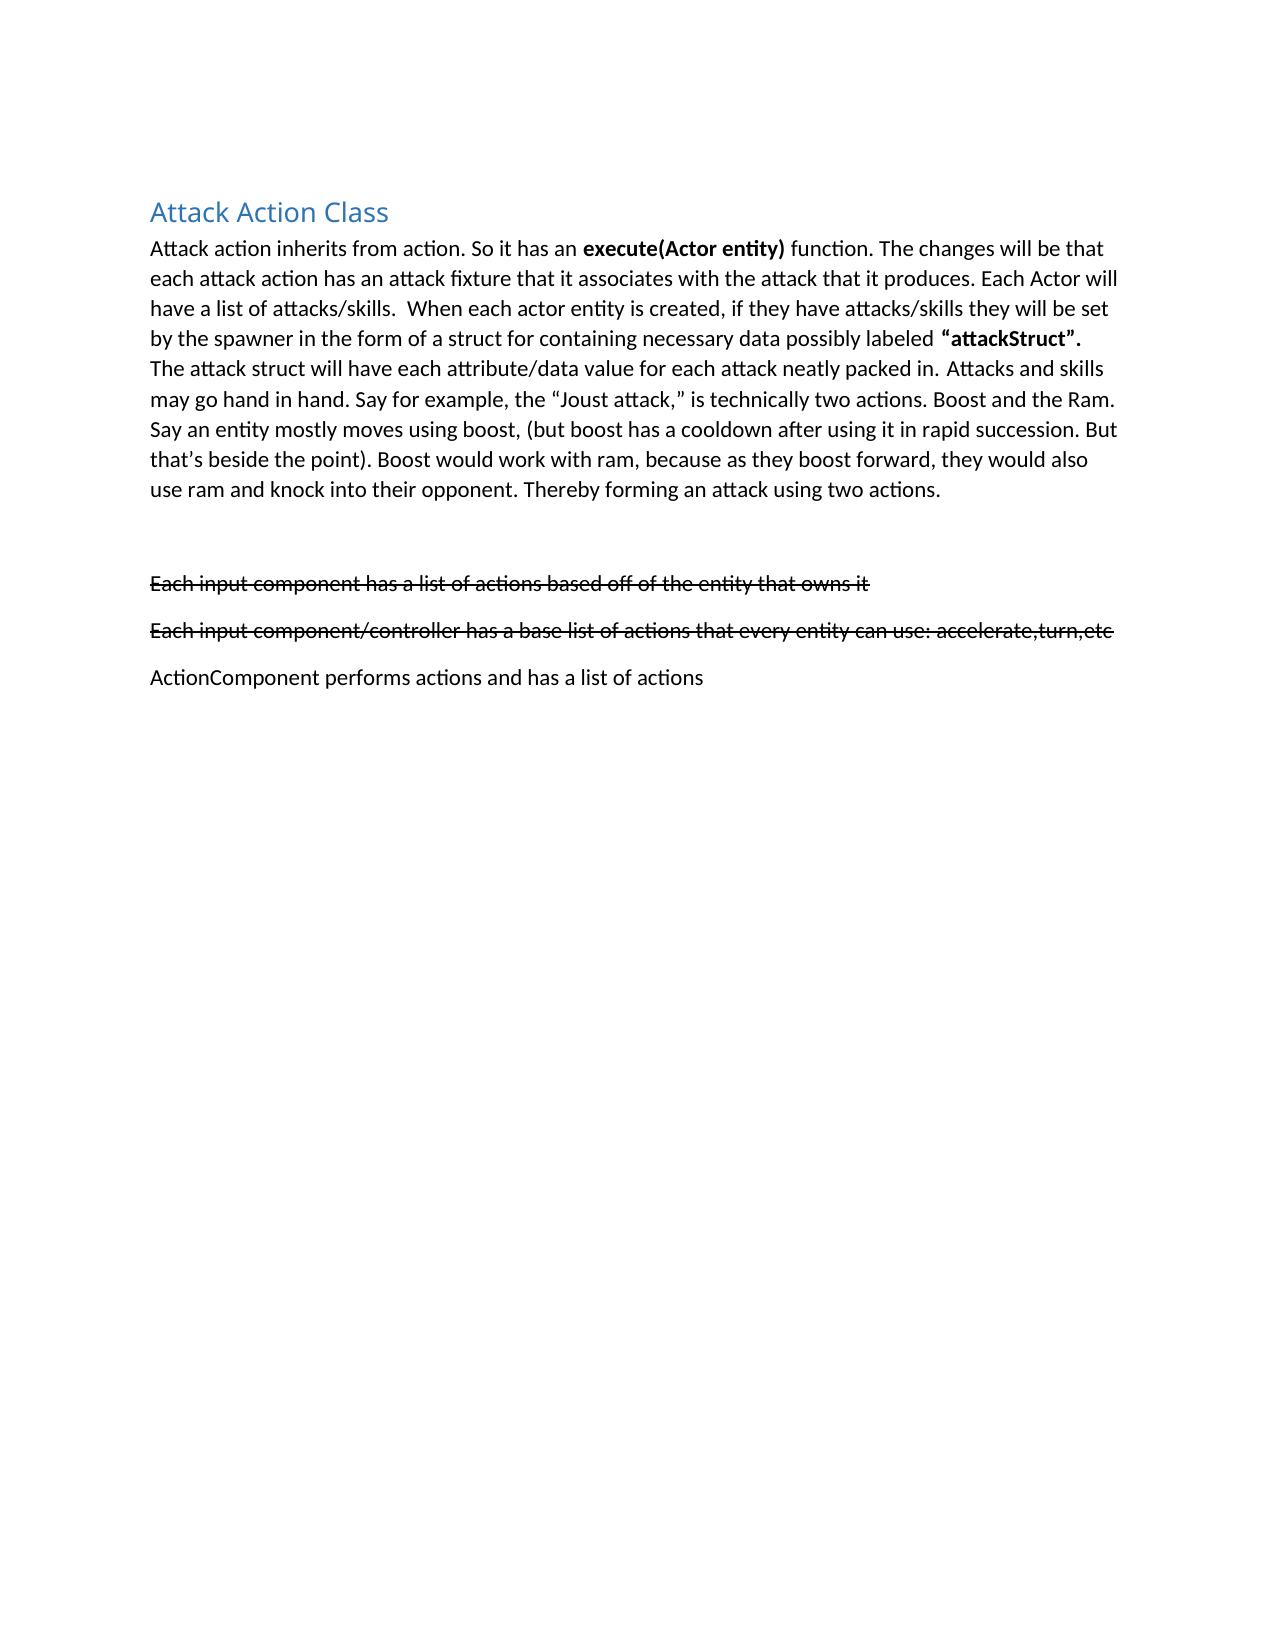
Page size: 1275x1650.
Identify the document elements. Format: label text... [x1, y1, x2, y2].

subtitle Attack Action Class [150, 194, 1125, 231]
text Attack action inherits from action. So it has an execute(Actor entity) function. The changes will be that each attack action has an attack fixture that it associates with the attack that it produces. Each Actor will have a list of attacks/skills. When each actor entity is created, if they have attacks/skills they will be set by the spawner in the form of a struct for containing necessary data possibly labeled “attackStruct”. The attack struct will have each attribute/data value for each attack neatly packed in. Attacks and skills may go hand in hand. Say for example, the “Joust attack,” is technically two actions. Boost and the Ram. Say an entity mostly moves using boost, (but boost has a cooldown after using it in rapid succession. But that’s beside the point). Boost would work with ram, because as they boost forward, they would also use ram and knock into their opponent. Thereby forming an attack using two actions. [150, 234, 1125, 503]
text Each input component has a list of actions based off of the entity that owns it [150, 569, 1125, 597]
text Each input component/controller has a base list of actions that every entity can use: accelerate,turn,etc [150, 616, 1125, 644]
text ActionComponent performs actions and has a list of actions [150, 663, 1125, 691]
